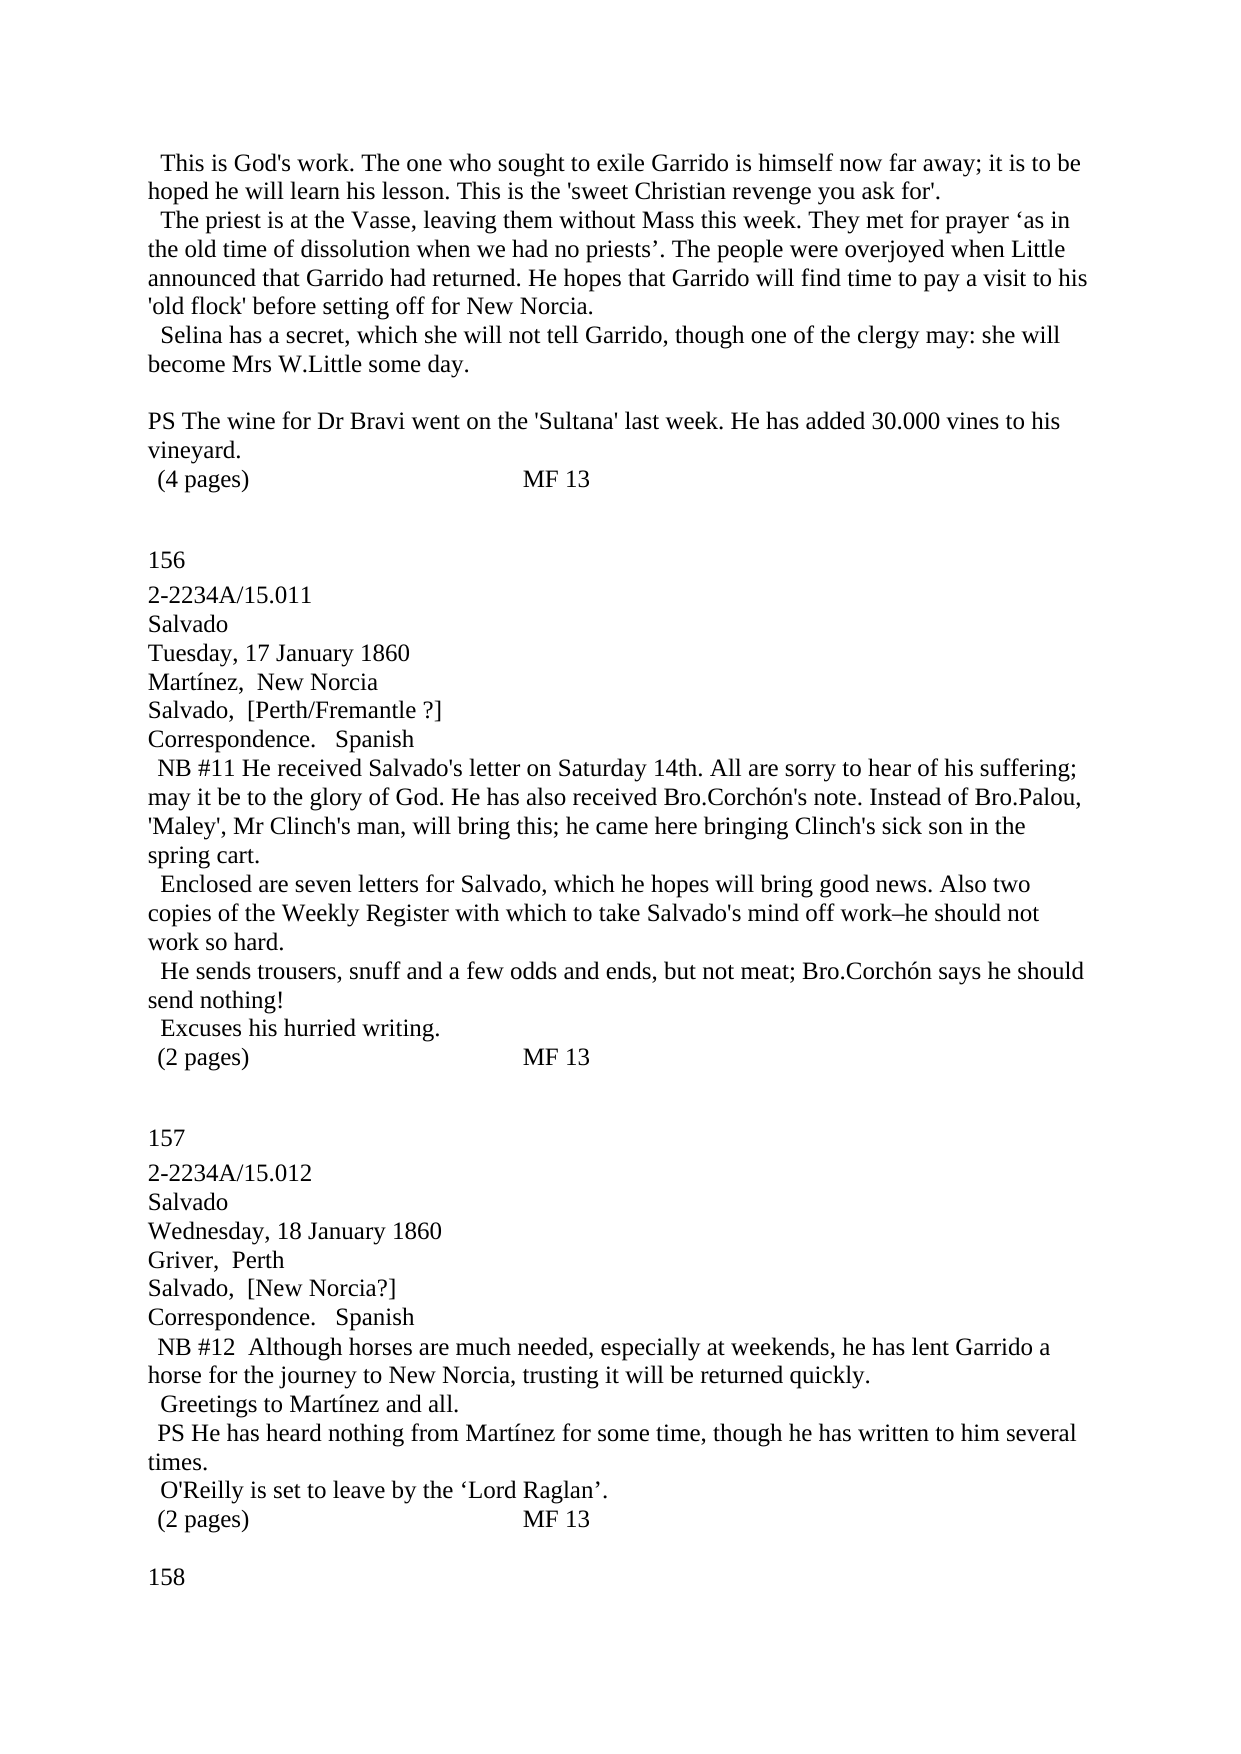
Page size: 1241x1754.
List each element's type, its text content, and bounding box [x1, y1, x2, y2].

text (4 pages) MF 13 [148, 464, 1092, 493]
text Excuses his hurried writing. [148, 1013, 1092, 1042]
text Enclosed are seven letters for Salvado, which he hopes will bring good news. Also two copies of the Weekly Register with which to take Salvado's mind off work–he should not work so hard. [148, 869, 1092, 955]
text Salvado, [Perth/Fremantle ?] [148, 695, 1092, 724]
text 2-2234A/15.011 [148, 580, 1092, 609]
text NB #11 He received Salvado's letter on Saturday 14th. All are sorry to hear of his suffering; may it be to the glory of God. He has also received Bro.Corchón's note. Instead of Bro.Palou, 'Maley', Mr Clinch's man, will bring this; he came here bringing Clinch's sick son in the spring cart. [148, 753, 1092, 868]
text PS He has heard nothing from Martínez for some time, though he has written to him several times. [148, 1418, 1092, 1475]
text vineyard. [148, 435, 1092, 464]
text Wednesday, 18 January 1860 [148, 1216, 1092, 1245]
text He sends trousers, snuff and a few odds and ends, but not meat; Bro.Corchón says he should send nothing! [148, 956, 1092, 1013]
text (2 pages) MF 13 [148, 1504, 1092, 1533]
text PS The wine for Dr Bravi went on the 'Sultana' last week. He has added 30.000 vines to his [148, 406, 1092, 435]
text 158 [148, 1562, 1092, 1591]
text Salvado [148, 1187, 1092, 1216]
text Griver, Perth [148, 1245, 1092, 1273]
text Tuesday, 17 January 1860 [148, 638, 1092, 667]
text Selina has a secret, which she will not tell Garrido, though one of the clergy may: she will become Mrs W.Little some day. [148, 320, 1092, 378]
text Salvado [148, 609, 1092, 638]
text 157 [148, 1123, 1092, 1152]
text This is God's work. The one who sought to exile Garrido is himself now far away; it is to be hoped he will learn his lesson. This is the 'sweet Christian revenge you ask for'. [148, 148, 1092, 205]
text O'Reilly is set to leave by the ‘Lord Raglan’. [148, 1475, 1092, 1504]
text 156 [148, 545, 1092, 574]
text Correspondence. Spanish [148, 724, 1092, 753]
text Salvado, [New Norcia?] [148, 1273, 1092, 1302]
text Greetings to Martínez and all. [148, 1389, 1092, 1418]
text Correspondence. Spanish [148, 1302, 1092, 1331]
text Martínez, New Norcia [148, 667, 1092, 695]
text The priest is at the Vasse, leaving them without Mass this week. They met for prayer ‘as in the old time of dissolution when we had no priests’. The people were overjoyed when Little announced that Garrido had returned. He hopes that Garrido will find time to pay a visit to his 'old flock' before setting off for New Norcia. [148, 205, 1092, 320]
text (2 pages) MF 13 [148, 1042, 1092, 1071]
text NB #12 Although horses are much needed, especially at weekends, he has lent Garrido a horse for the journey to New Norcia, trusting it will be returned quickly. [148, 1332, 1092, 1389]
text 2-2234A/15.012 [148, 1158, 1092, 1187]
